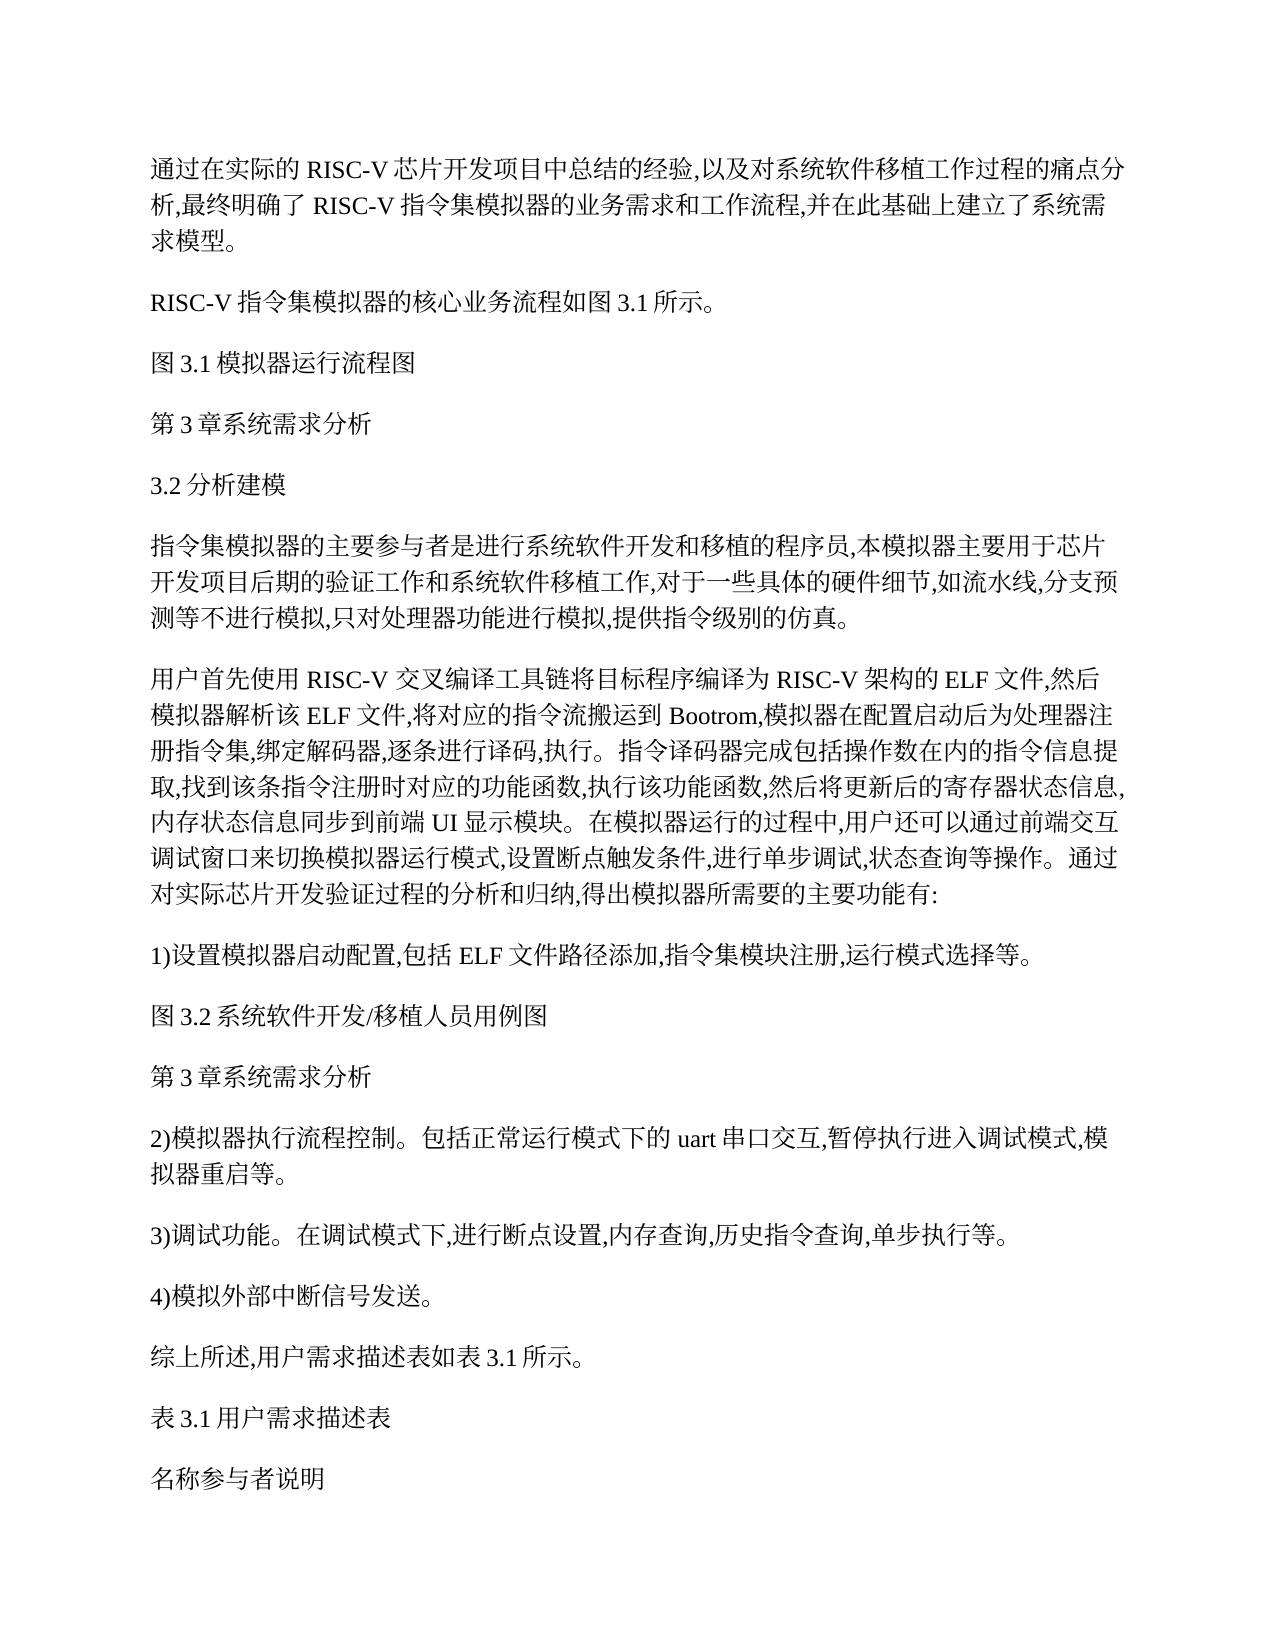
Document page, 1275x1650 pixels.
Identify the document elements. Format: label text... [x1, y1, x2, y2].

text 图3.1模拟器运行流程图 [150, 344, 1125, 380]
text 图3.2系统软件开发/移植人员用例图 [150, 997, 1125, 1033]
text 综上所述,用户需求描述表如表3.1所示。 [150, 1337, 1125, 1373]
text 指令集模拟器的主要参与者是进行系统软件开发和移植的程序员,本模拟器主要用于芯片开发项目后期的验证工作和系统软件移植工作,对于一些具体的硬件细节,如流水线,分支预测等不进行模拟,只对处理器功能进行模拟,提供指令级别的仿真。 [150, 527, 1125, 634]
text 通过在实际的 RISC-V芯片开发项目中总结的经验,以及对系统软件移植工作过程的痛点分析,最终明确了 RISC-V指令集模拟器的业务需求和工作流程,并在此基础上建立了系统需求模型。 [150, 150, 1125, 258]
text 表3.1用户需求描述表 [150, 1398, 1125, 1434]
text 第3章系统需求分析 [150, 1058, 1125, 1094]
text 2)模拟器执行流程控制。包括正常运行模式下的 uart串口交互,暂停执行进入调试模式,模拟器重启等。 [150, 1119, 1125, 1191]
text 1)设置模拟器启动配置,包括 ELF文件路径添加,指令集模块注册,运行模式选择等。 [150, 936, 1125, 972]
text 第3章系统需求分析 [150, 405, 1125, 441]
text RISC-V指令集模拟器的核心业务流程如图3.1所示。 [150, 283, 1125, 319]
text 4)模拟外部中断信号发送。 [150, 1277, 1125, 1312]
text 3)调试功能。在调试模式下,进行断点设置,内存查询,历史指令查询,单步执行等。 [150, 1216, 1125, 1252]
text 名称参与者说明 [150, 1459, 1125, 1495]
text 3.2分析建模 [150, 466, 1125, 502]
text 用户首先使用 RISC-V 交叉编译工具链将目标程序编译为 RISC-V 架构的ELF文件,然后模拟器解析该 ELF文件,将对应的指令流搬运到 Bootrom,模拟器在配置启动后为处理器注册指令集,绑定解码器,逐条进行译码,执行。指令译码器完成包括操作数在内的指令信息提取,找到该条指令注册时对应的功能函数,执行该功能函数,然后将更新后的寄存器状态信息,内存状态信息同步到前端 UI显示模块。在模拟器运行的过程中,用户还可以通过前端交互调试窗口来切换模拟器运行模式,设置断点触发条件,进行单步调试,状态查询等操作。通过对实际芯片开发验证过程的分析和归纳,得出模拟器所需要的主要功能有: [150, 659, 1125, 911]
